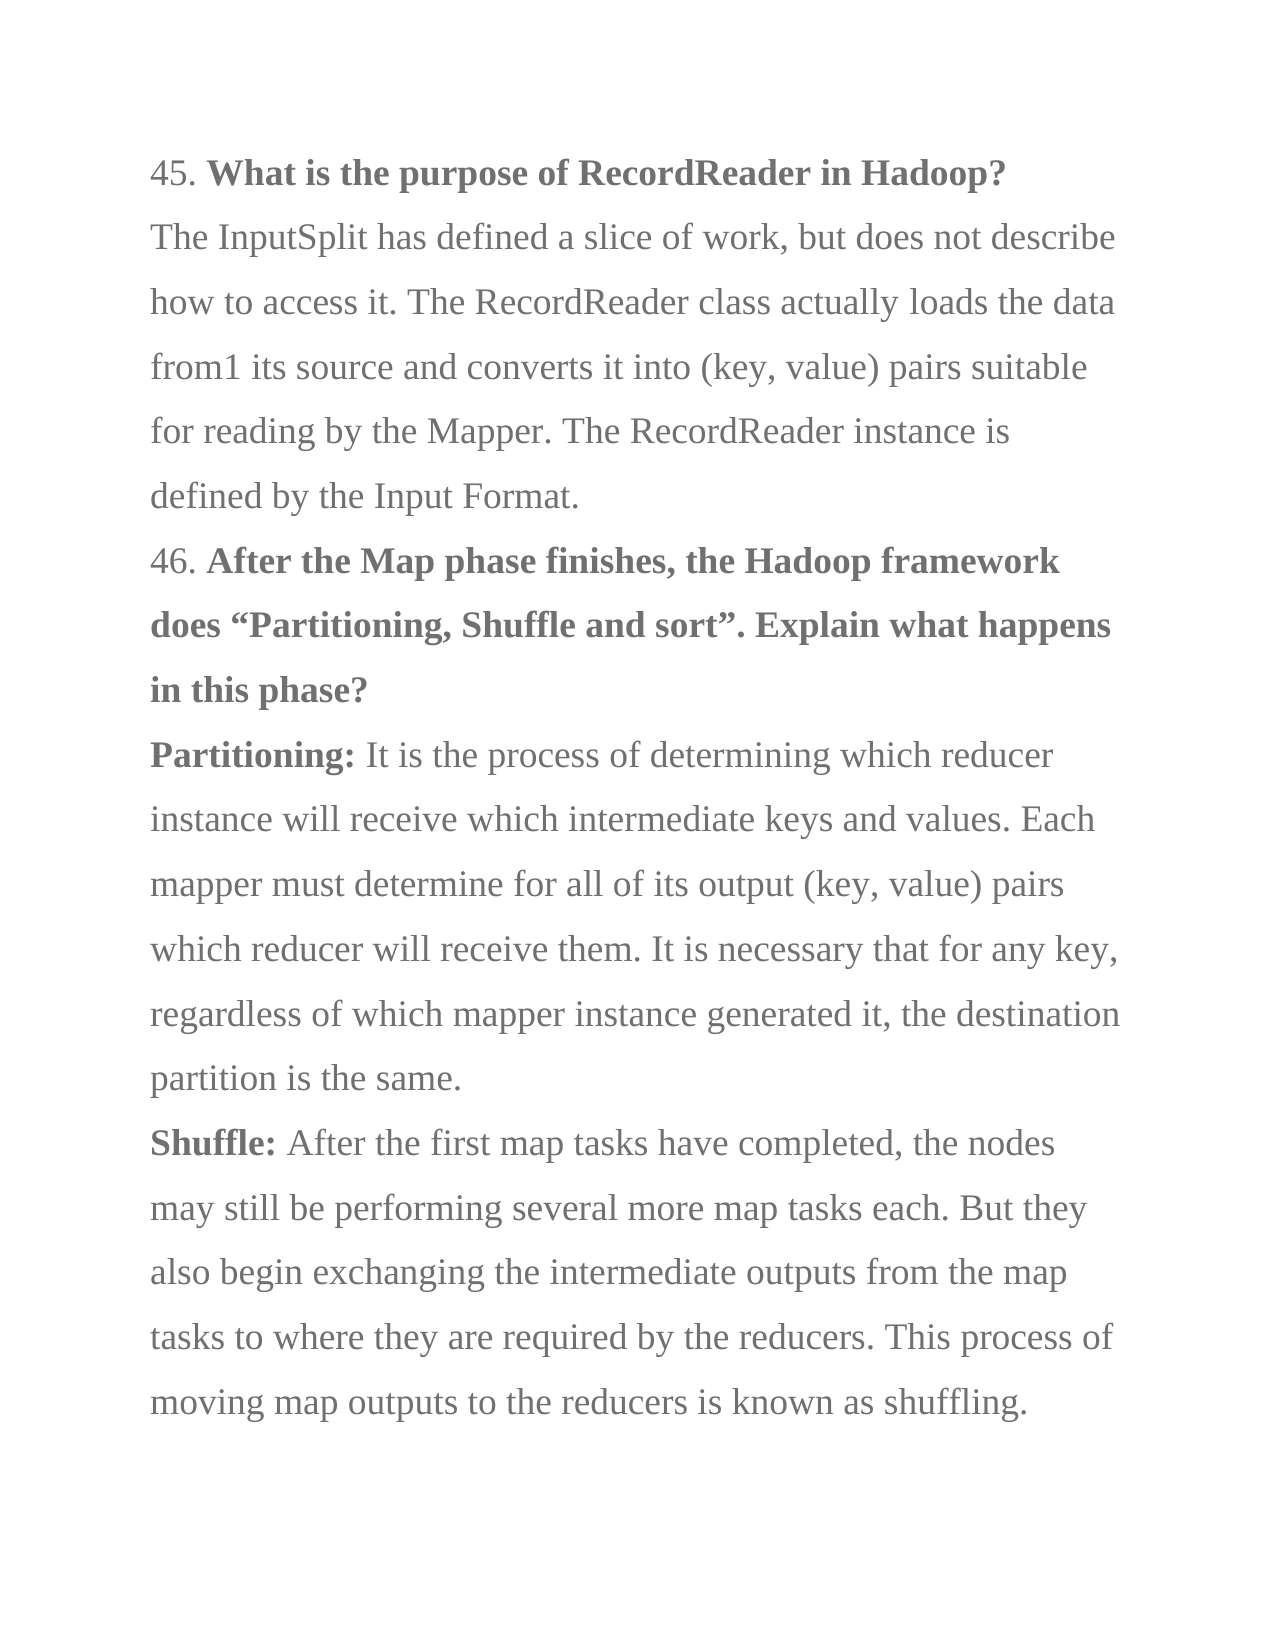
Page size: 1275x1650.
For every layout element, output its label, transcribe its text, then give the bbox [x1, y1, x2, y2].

text 45. What is the purpose of RecordReader in Hadoop? [150, 150, 1125, 193]
text Partitioning: It is the process of determining which reducer instance will receive which intermediate keys and values. Each mapper must determine for all of its output (key, value) pairs which reducer will receive them. It is necessary that for any key, regardless of which mapper instance generated it, the destination partition is the same. [150, 732, 1125, 1099]
text Shuffle: After the first map tasks have completed, the nodes may still be performing several more map tasks each. But they also begin exchanging the intermediate outputs from the map tasks to where they are required by the reducers. This process of moving map outputs to the reducers is known as shuffling. [150, 1120, 1125, 1422]
text The InputSplit has defined a slice of work, but does not describe how to access it. The RecordReader class actually loads the data from1 its source and converts it into (key, value) pairs suitable for reading by the Mapper. The RecordReader instance is defined by the Input Format. [150, 215, 1125, 517]
text 46. After the Map phase finishes, the Hadoop framework does “Partitioning, Shuffle and sort”. Explain what happens in this phase? [150, 538, 1125, 711]
